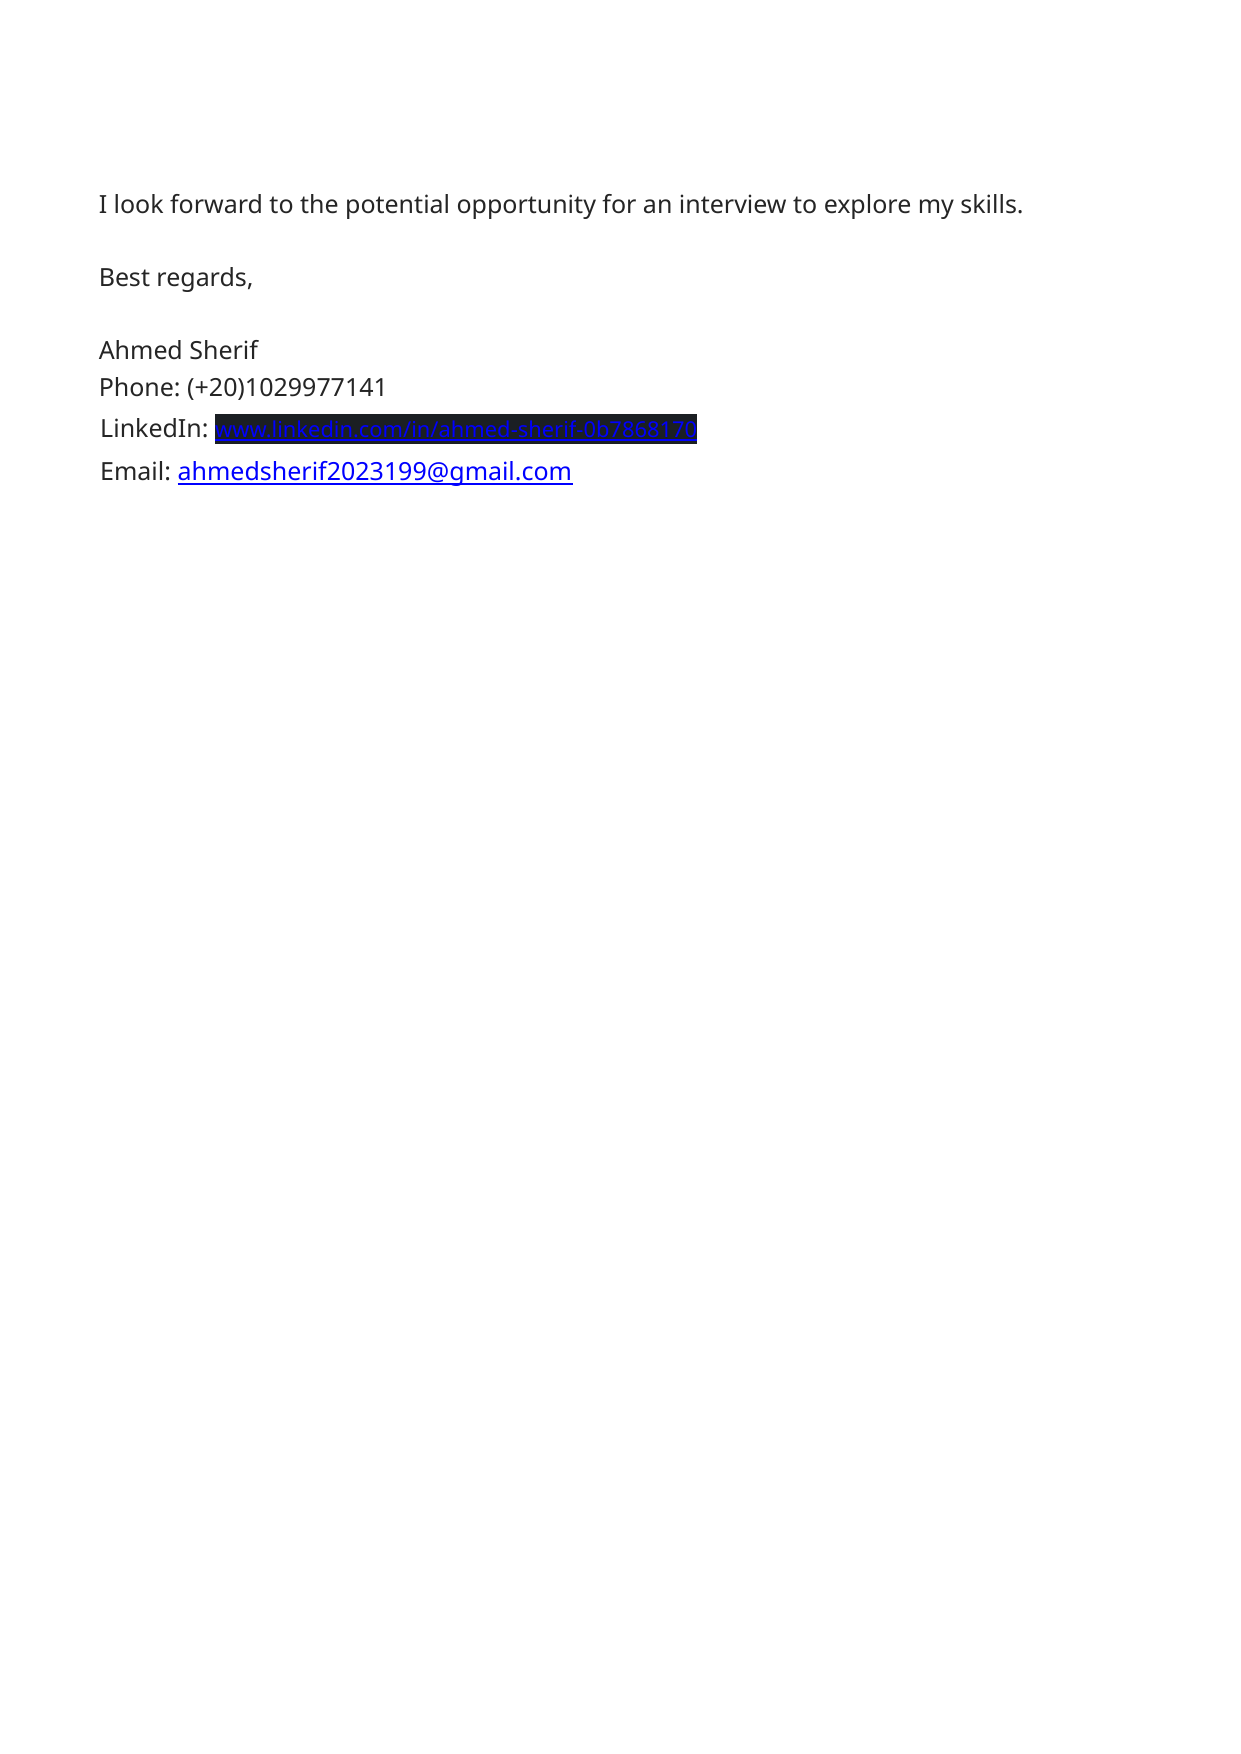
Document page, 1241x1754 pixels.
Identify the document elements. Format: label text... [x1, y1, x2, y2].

text Best regards, [98, 259, 1132, 293]
text Phone: (+20)1029977141 [98, 369, 1132, 403]
text LinkedIn: www.linkedin.com/in/ahmed-sherif-0b7868170 [100, 411, 1132, 444]
text Email: ahmedsherif2023199@gmail.com [100, 454, 1132, 488]
text Ahmed Sherif [98, 333, 1132, 367]
text I look forward to the potential opportunity for an interview to explore my skills. [98, 187, 1132, 221]
